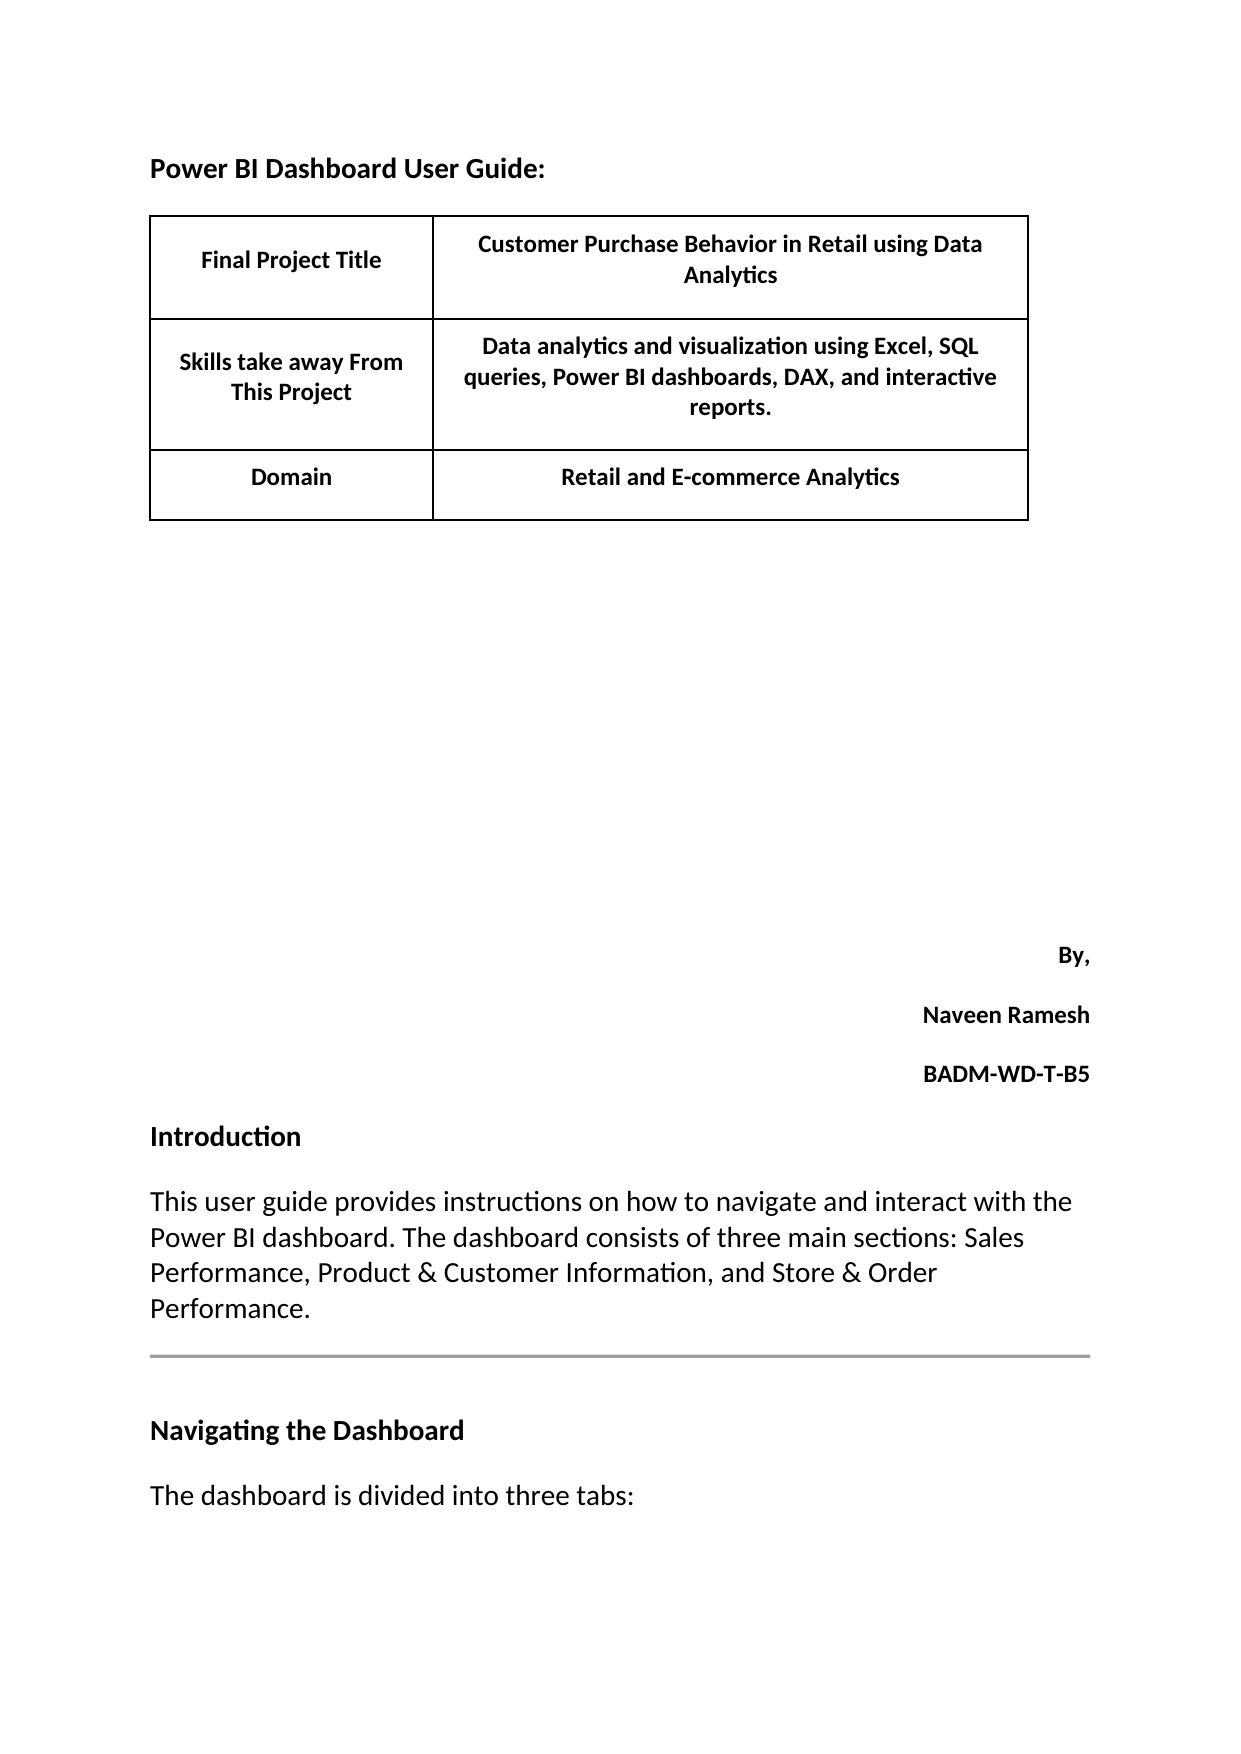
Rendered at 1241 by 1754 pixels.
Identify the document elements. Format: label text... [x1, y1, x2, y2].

text This user guide provides instructions on how to navigate and interact with the Power BI dashboard. The dashboard consists of three main sections: Sales Performance, Product & Customer Information, and Store & Order Performance. [150, 1183, 1090, 1326]
text Navigating the Dashboard [150, 1412, 1090, 1447]
table_header Customer Purchase Behavior in Retail using Data Analytics [434, 217, 1027, 318]
text Introduction [150, 1118, 1090, 1154]
table_cell Data analytics and visualization using Excel, SQL queries, Power BI dashboards, DAX, and interactive reports. [434, 320, 1027, 449]
text Naveen Ramesh [150, 999, 1090, 1029]
table_header Final Project Title [151, 217, 432, 318]
text Power BI Dashboard User Guide: [150, 150, 1090, 186]
text The dashboard is divided into three tabs: [150, 1477, 1090, 1512]
text BADM-WD-T-B5 [150, 1058, 1090, 1089]
table_cell Retail and E-commerce Analytics [434, 451, 1027, 519]
text By, [150, 939, 1090, 970]
table_cell Skills take away From This Project [151, 320, 432, 449]
table_cell Domain [151, 451, 432, 519]
